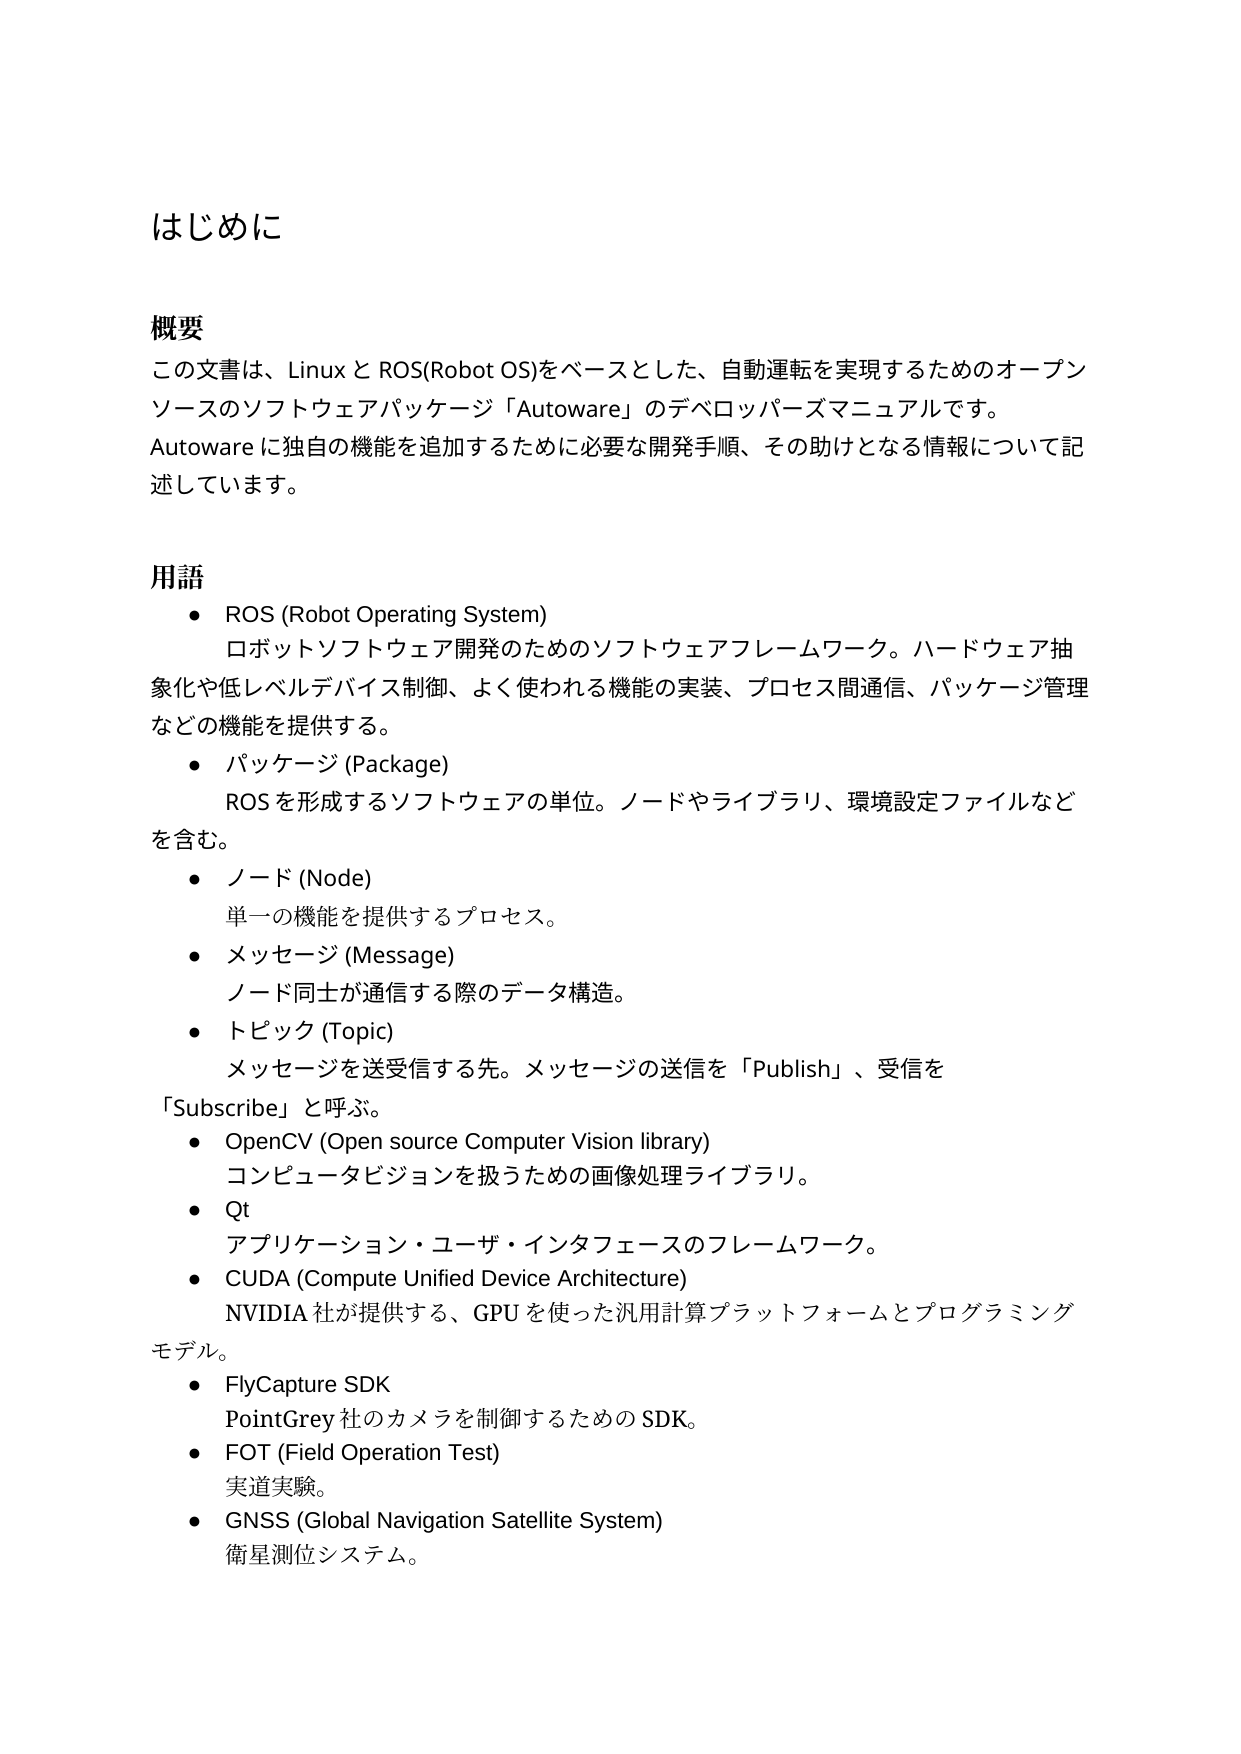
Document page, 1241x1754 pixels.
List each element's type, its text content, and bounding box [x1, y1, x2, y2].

text ロボットソフトウェア開発のためのソフトウェアフレームワーク。ハードウェア抽象化や低レベルデバイス制御、よく使われる機能の実装、プロセス間通信、パッケージ管理などの機能を提供する。 [150, 631, 1090, 741]
text 単一の機能を提供するプロセス。 [150, 899, 1090, 932]
text メッセージを送受信する先。メッセージの送信を「Publish」、受信を「Subscribe」と呼ぶ。 [150, 1051, 1090, 1123]
list トピック (Topic) [187, 1013, 1090, 1046]
subtitle 概要 [150, 307, 1090, 346]
list ROS (Robot Operating System) [187, 601, 1090, 627]
text ROSを形成するソフトウェアの単位。ノードやライブラリ、環境設定ファイルなどを含む。 [150, 784, 1090, 855]
subtitle はじめに [150, 201, 1090, 249]
list Qt [187, 1196, 1090, 1223]
text 実道実験。 [150, 1469, 1090, 1502]
list メッセージ (Message) [187, 936, 1090, 970]
text PointGrey社のカメラを制御するためのSDK。 [150, 1401, 1090, 1434]
list FlyCapture SDK [187, 1371, 1090, 1397]
text ノード同士が通信する際のデータ構造。 [150, 975, 1090, 1008]
text 衛星測位システム。 [150, 1537, 1090, 1570]
list GNSS (Global Navigation Satellite System) [187, 1507, 1090, 1533]
text この文書は、LinuxとROS(Robot OS)をベースとした、自動運転を実現するためのオープンソースのソフトウェアパッケージ「Autoware」のデベロッパーズマニュアルです。 [150, 352, 1090, 424]
list OpenCV (Open source Computer Vision library) [187, 1128, 1090, 1154]
text NVIDIA社が提供する、GPUを使った汎用計算プラットフォームとプログラミングモデル。 [150, 1295, 1090, 1366]
list FOT (Field Operation Test) [187, 1439, 1090, 1465]
list ノード (Node) [187, 860, 1090, 894]
text アプリケーション・ユーザ・インタフェースのフレームワーク。 [150, 1227, 1090, 1260]
text コンピュータビジョンを扱うための画像処理ライブラリ。 [150, 1158, 1090, 1191]
list CUDA (Compute Unified Device Architecture) [187, 1265, 1090, 1291]
subtitle 用語 [150, 556, 1090, 595]
text Autowareに独自の機能を追加するために必要な開発手順、その助けとなる情報について記述しています。 [150, 429, 1090, 500]
list パッケージ (Package) [187, 746, 1090, 779]
